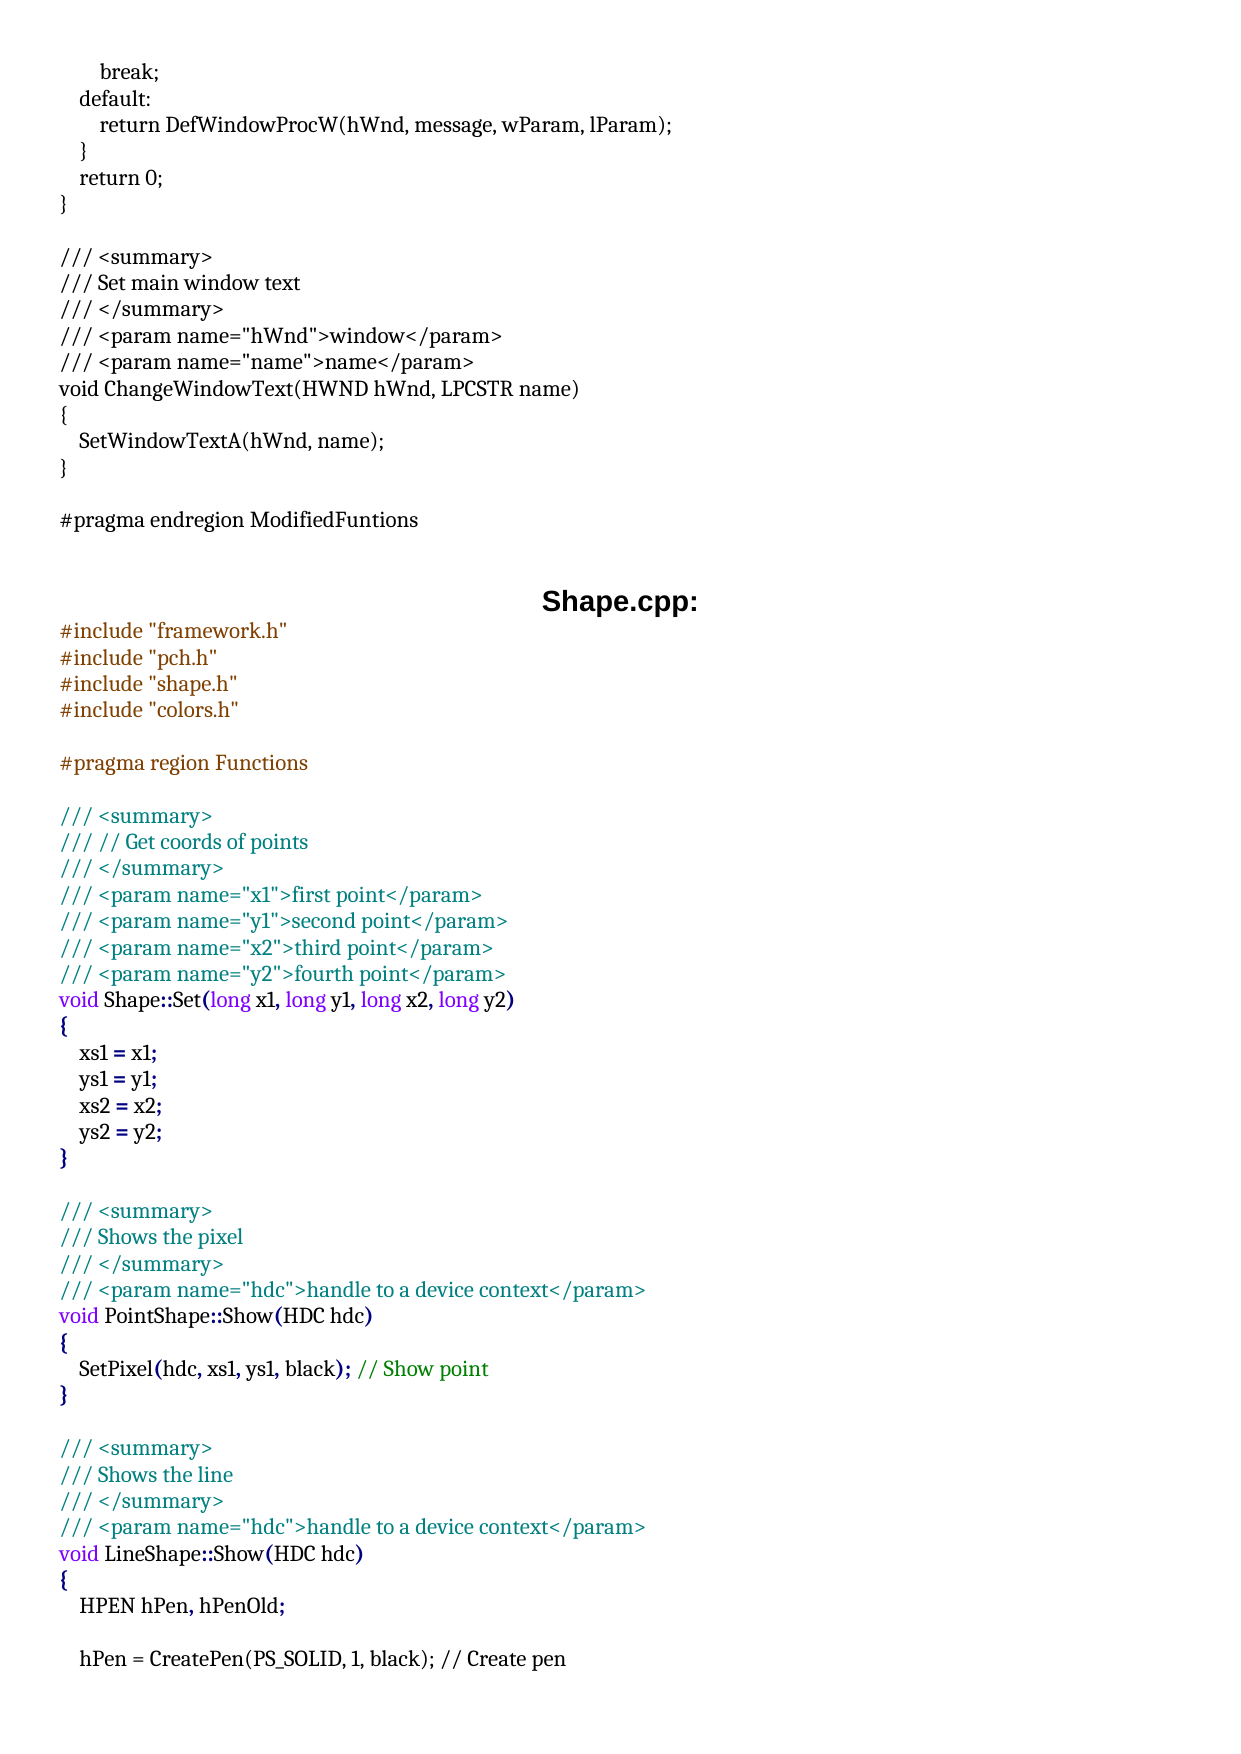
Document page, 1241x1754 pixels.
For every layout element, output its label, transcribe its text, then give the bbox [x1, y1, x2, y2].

text xs2 = x2; [59, 1092, 1181, 1119]
text /// <summary> [59, 1198, 1181, 1224]
text return 0; [59, 164, 1181, 191]
text } [59, 191, 1181, 217]
text /// <param name="hdc">handle to a device context</param> [59, 1514, 1181, 1540]
text hPen = CreatePen(PS_SOLID, 1, black); // Create pen [59, 1646, 1181, 1672]
text /// <param name="y1">second point</param> [59, 908, 1181, 934]
text void PointShape::Show(HDC hdc) [59, 1303, 1181, 1329]
text #include "shape.h" [59, 671, 1181, 697]
text /// <param name="name">name</param> [59, 349, 1181, 375]
text /// </summary> [59, 296, 1181, 323]
text /// <param name="hdc">handle to a device context</param> [59, 1277, 1181, 1303]
text void Shape::Set(long x1, long y1, long x2, long y2) [59, 987, 1181, 1013]
text #include "pch.h" [59, 644, 1181, 671]
text /// <param name="hWnd">window</param> [59, 323, 1181, 349]
text void ChangeWindowText(HWND hWnd, LPCSTR name) [59, 375, 1181, 402]
text void LineShape::Show(HDC hdc) [59, 1540, 1181, 1567]
text #include "framework.h" [59, 618, 1181, 644]
text xs1 = x1; [59, 1040, 1181, 1066]
text /// <param name="x2">third point</param> [59, 934, 1181, 961]
text /// <param name="x1">first point</param> [59, 882, 1181, 908]
text Shape.cpp: [59, 584, 1181, 618]
text return DefWindowProcW(hWnd, message, wParam, lParam); [59, 112, 1181, 138]
text #pragma region Functions [59, 750, 1181, 776]
text SetPixel(hdc, xs1, ys1, black); // Show point [59, 1356, 1181, 1382]
text } [59, 454, 1181, 481]
text /// // Get coords of points [59, 829, 1181, 855]
text /// Shows the pixel [59, 1224, 1181, 1251]
text #include "colors.h" [59, 697, 1181, 723]
text { [59, 1567, 1181, 1593]
text /// <summary> [59, 243, 1181, 270]
text ys1 = y1; [59, 1066, 1181, 1092]
text ys2 = y2; [59, 1119, 1181, 1145]
text default: [59, 85, 1181, 112]
text /// Set main window text [59, 270, 1181, 296]
text break; [59, 59, 1181, 85]
text /// <param name="y2">fourth point</param> [59, 961, 1181, 987]
text HPEN hPen, hPenOld; [59, 1593, 1181, 1619]
text /// </summary> [59, 1251, 1181, 1277]
text /// Shows the line [59, 1461, 1181, 1488]
text { [59, 402, 1181, 428]
text SetWindowTextA(hWnd, name); [59, 428, 1181, 454]
text } [59, 1382, 1181, 1409]
text /// </summary> [59, 1488, 1181, 1514]
text { [59, 1013, 1181, 1040]
text { [59, 1329, 1181, 1356]
text } [59, 138, 1181, 164]
text /// <summary> [59, 1435, 1181, 1461]
text /// </summary> [59, 855, 1181, 882]
text #pragma endregion ModifiedFuntions [59, 507, 1181, 533]
text } [59, 1145, 1181, 1171]
text /// <summary> [59, 802, 1181, 829]
